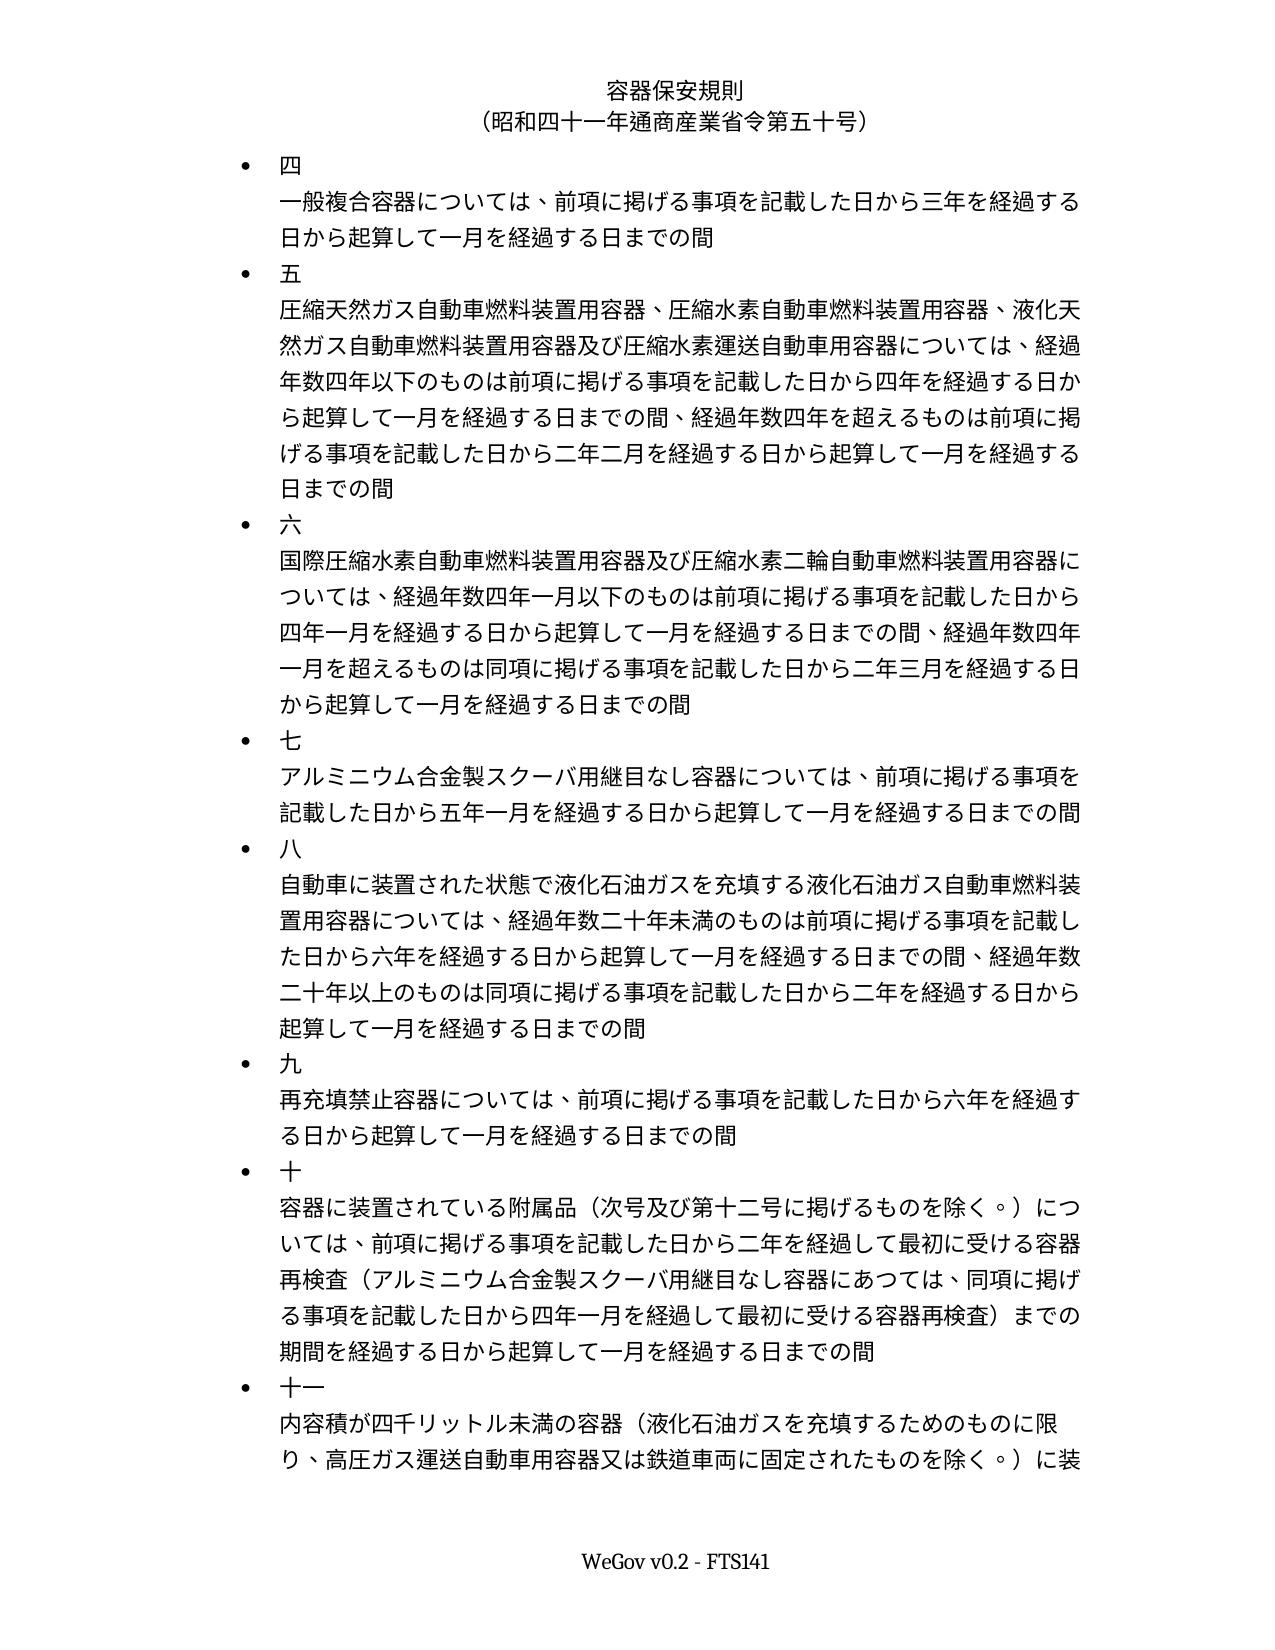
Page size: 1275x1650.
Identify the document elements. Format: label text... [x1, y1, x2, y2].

list 十 容器に装置されている附属品（次号及び第十二号に掲げるものを除く。）については、前項に掲げる事項を記載した日から二年を経過して最初に受ける容器再検査（アルミニウム合金製スクーバ用継目なし容器にあつては、同項に掲げる事項を記載した日から四年一月を経過して最初に受ける容器再検査）までの期間を経過する日から起算して一月を経過する日までの間 [242, 1156, 1087, 1367]
list 八 自動車に装置された状態で液化石油ガスを充填する液化石油ガス自動車燃料装置用容器については、経過年数二十年未満のものは前項に掲げる事項を記載した日から六年を経過する日から起算して一月を経過する日までの間、経過年数二十年以上のものは同項に掲げる事項を記載した日から二年を経過する日から起算して一月を経過する日までの間 [242, 833, 1087, 1044]
list 九 再充填禁止容器については、前項に掲げる事項を記載した日から六年を経過する日から起算して一月を経過する日までの間 [242, 1048, 1087, 1152]
list 五 圧縮天然ガス自動車燃料装置用容器、圧縮水素自動車燃料装置用容器、液化天然ガス自動車燃料装置用容器及び圧縮水素運送自動車用容器については、経過年数四年以下のものは前項に掲げる事項を記載した日から四年を経過する日から起算して一月を経過する日までの間、経過年数四年を超えるものは前項に掲げる事項を記載した日から二年二月を経過する日から起算して一月を経過する日までの間 [242, 258, 1087, 505]
list 七 アルミニウム合金製スクーバ用継目なし容器については、前項に掲げる事項を記載した日から五年一月を経過する日から起算して一月を経過する日までの間 [242, 725, 1087, 828]
list 四 一般複合容器については、前項に掲げる事項を記載した日から三年を経過する日から起算して一月を経過する日までの間 [242, 150, 1087, 253]
list 六 国際圧縮水素自動車燃料装置用容器及び圧縮水素二輪自動車燃料装置用容器については、経過年数四年一月以下のものは前項に掲げる事項を記載した日から四年一月を経過する日から起算して一月を経過する日までの間、経過年数四年一月を超えるものは同項に掲げる事項を記載した日から二年三月を経過する日から起算して一月を経過する日までの間 [242, 509, 1087, 720]
